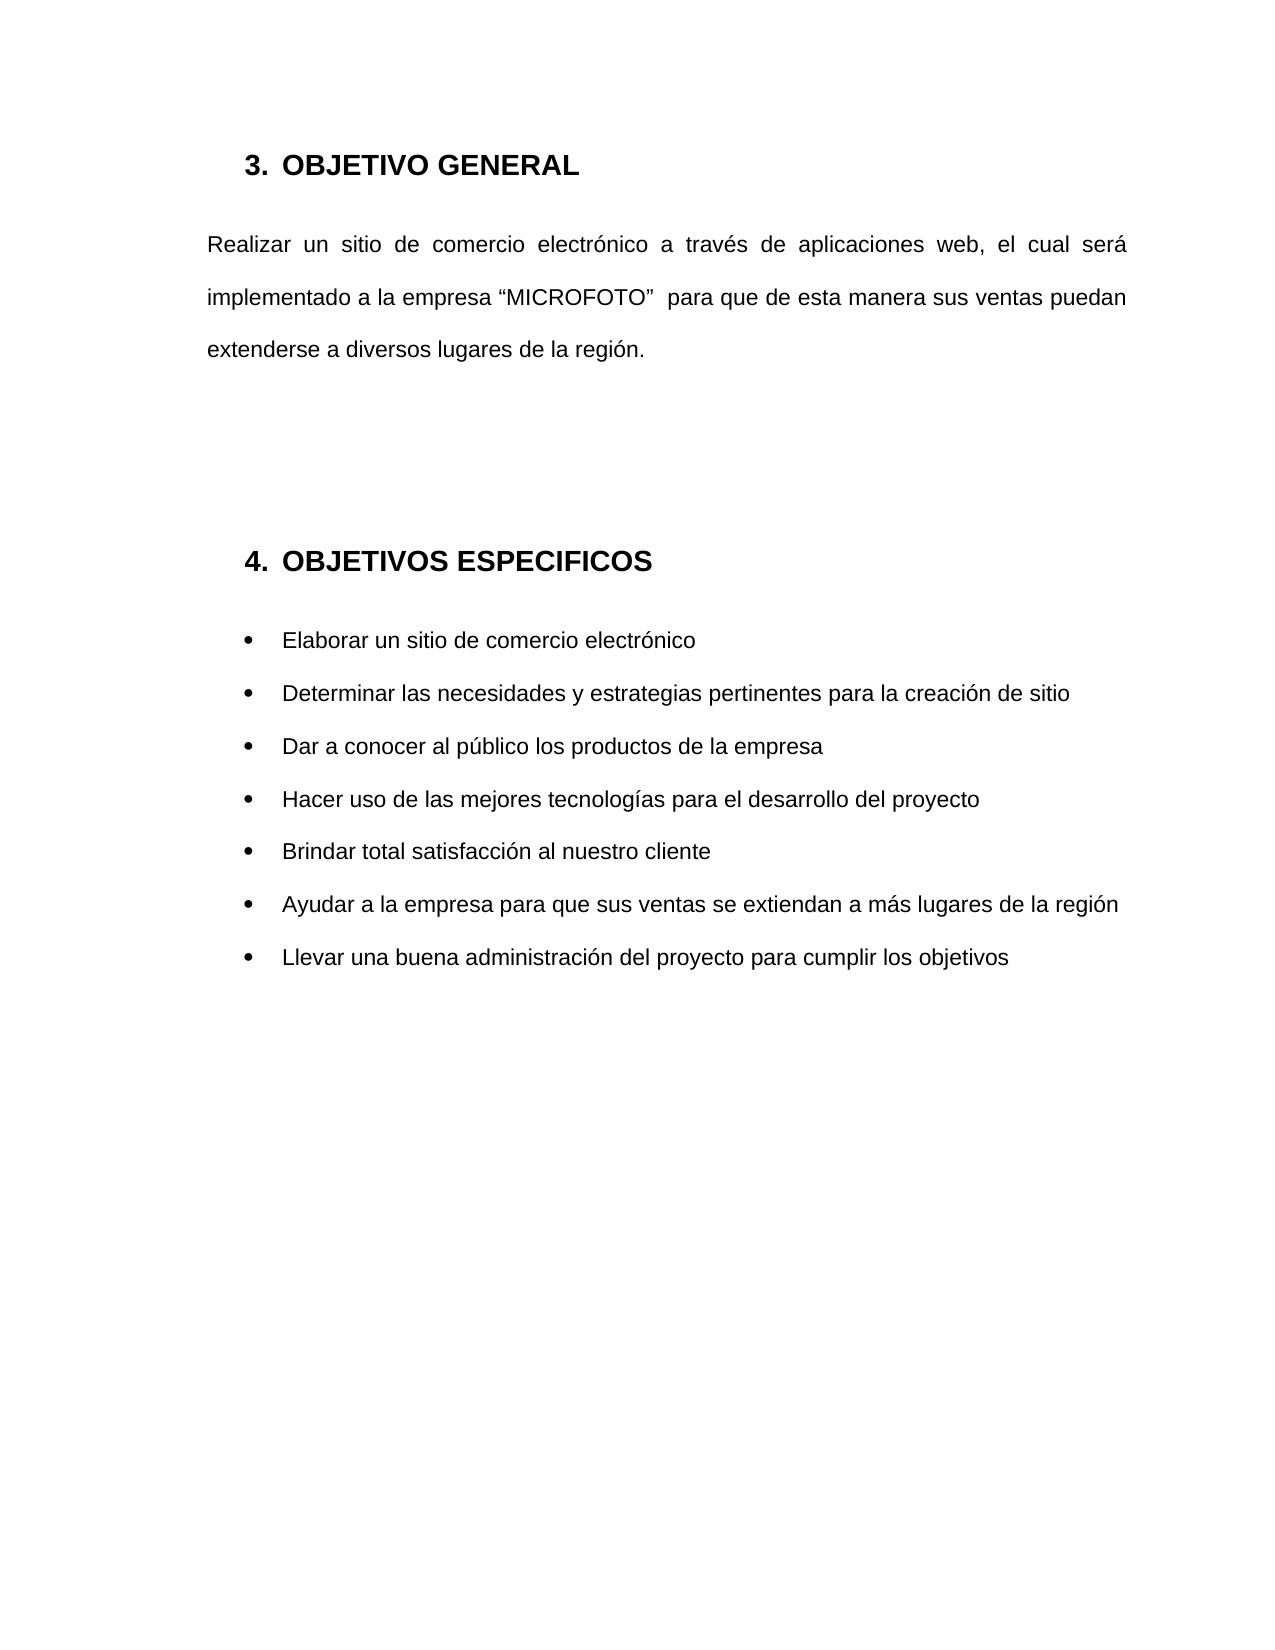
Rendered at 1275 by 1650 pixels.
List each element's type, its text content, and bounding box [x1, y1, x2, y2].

list Llevar una buena administración del proyecto para cumplir los objetivos [244, 944, 1127, 970]
list Determinar las necesidades y estrategias pertinentes para la creación de sitio [244, 680, 1127, 706]
subtitle OBJETIVOS ESPECIFICOS [244, 544, 1127, 578]
list Dar a conocer al público los productos de la empresa [244, 733, 1127, 759]
list Brindar total satisfacción al nuestro cliente [244, 838, 1127, 864]
subtitle OBJETIVO GENERAL [244, 148, 1127, 181]
list Hacer uso de las mejores tecnologías para el desarrollo del proyecto [244, 786, 1127, 812]
list Elaborar un sitio de comercio electrónico [244, 627, 1127, 654]
text Realizar un sitio de comercio electrónico a través de aplicaciones web, el cual será implementado a la empresa “MICROFOTO” para que de esta manera sus ventas puedan extenderse a diversos lugares de la región. [207, 231, 1127, 362]
list Ayudar a la empresa para que sus ventas se extiendan a más lugares de la región [244, 891, 1127, 917]
